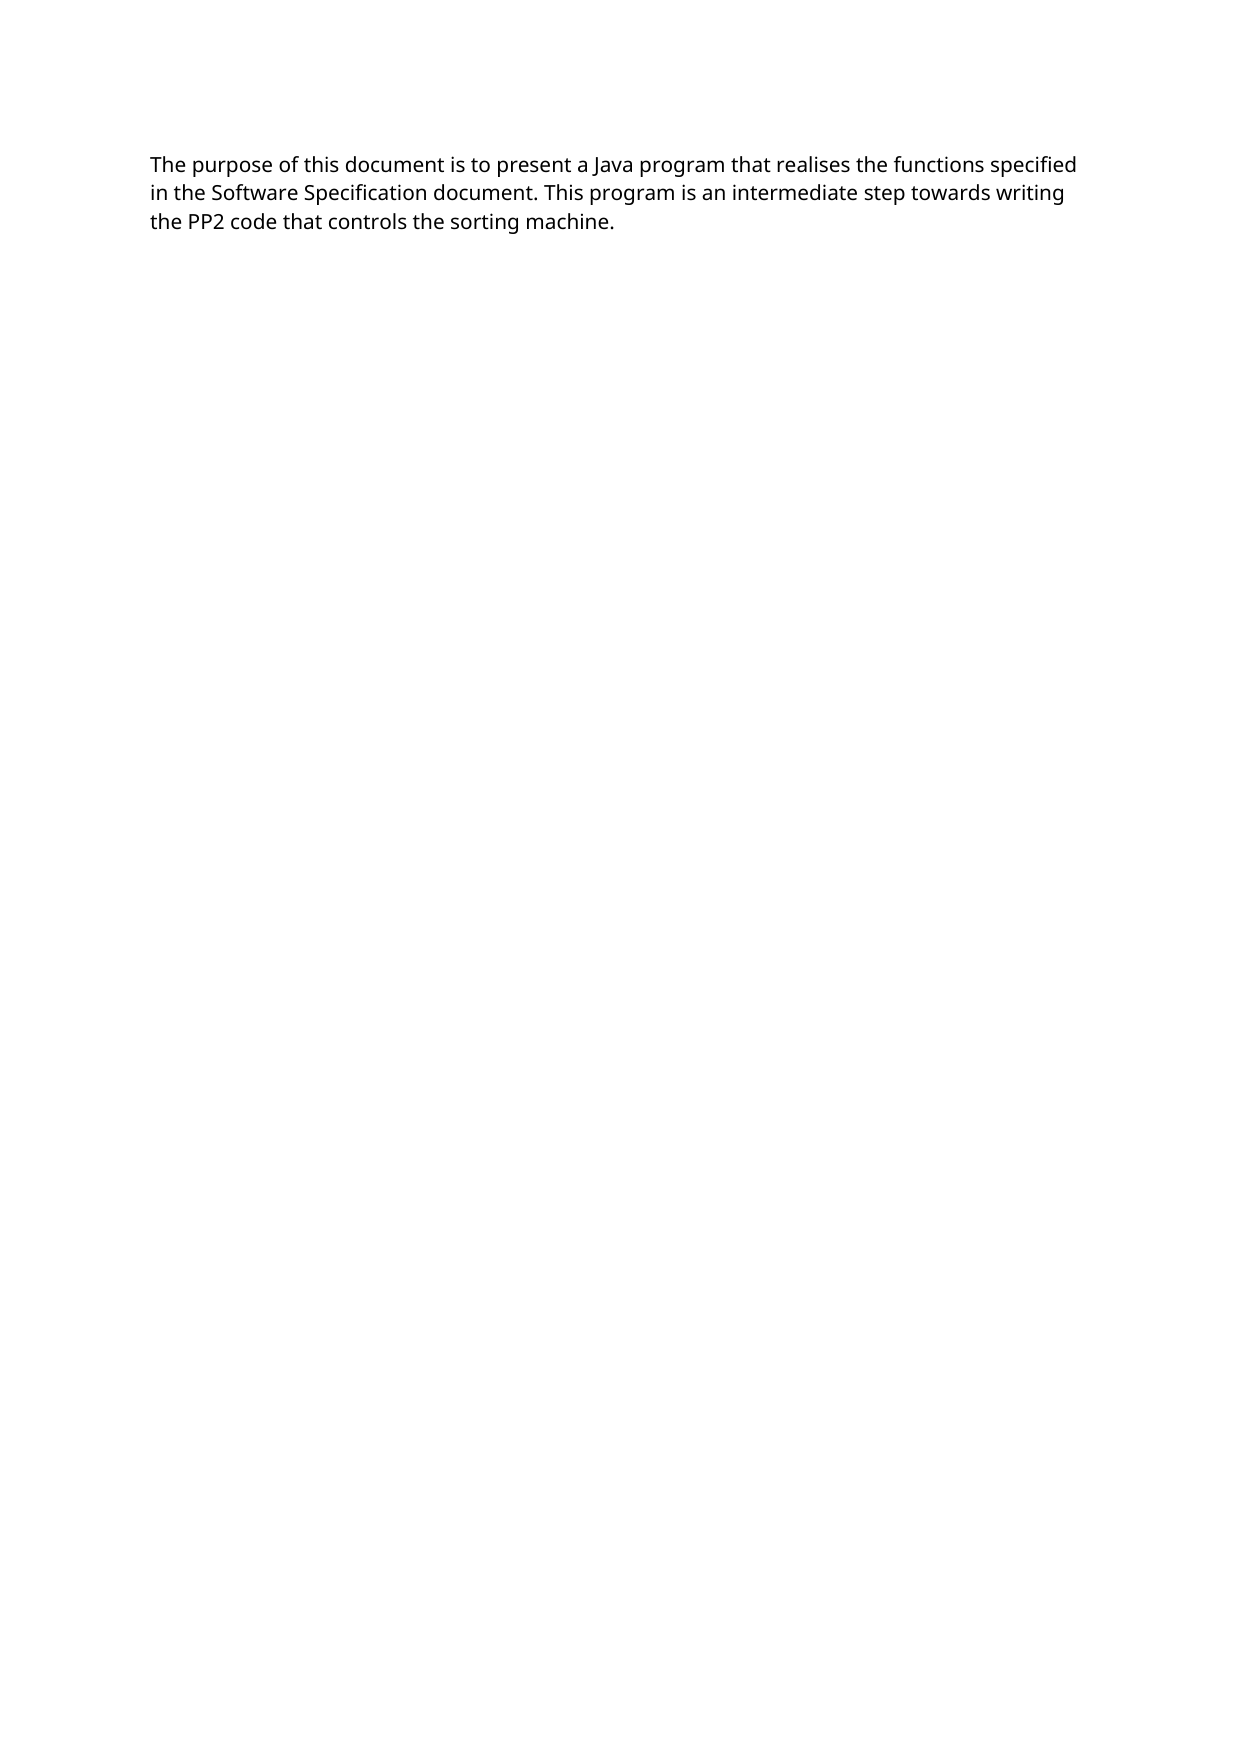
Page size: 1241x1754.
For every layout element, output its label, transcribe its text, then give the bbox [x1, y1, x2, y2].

text The purpose of this document is to present a Java program that realises the functions specified in the Software Specification document. This program is an intermediate step towards writing the PP2 code that controls the sorting machine. [150, 150, 1090, 235]
